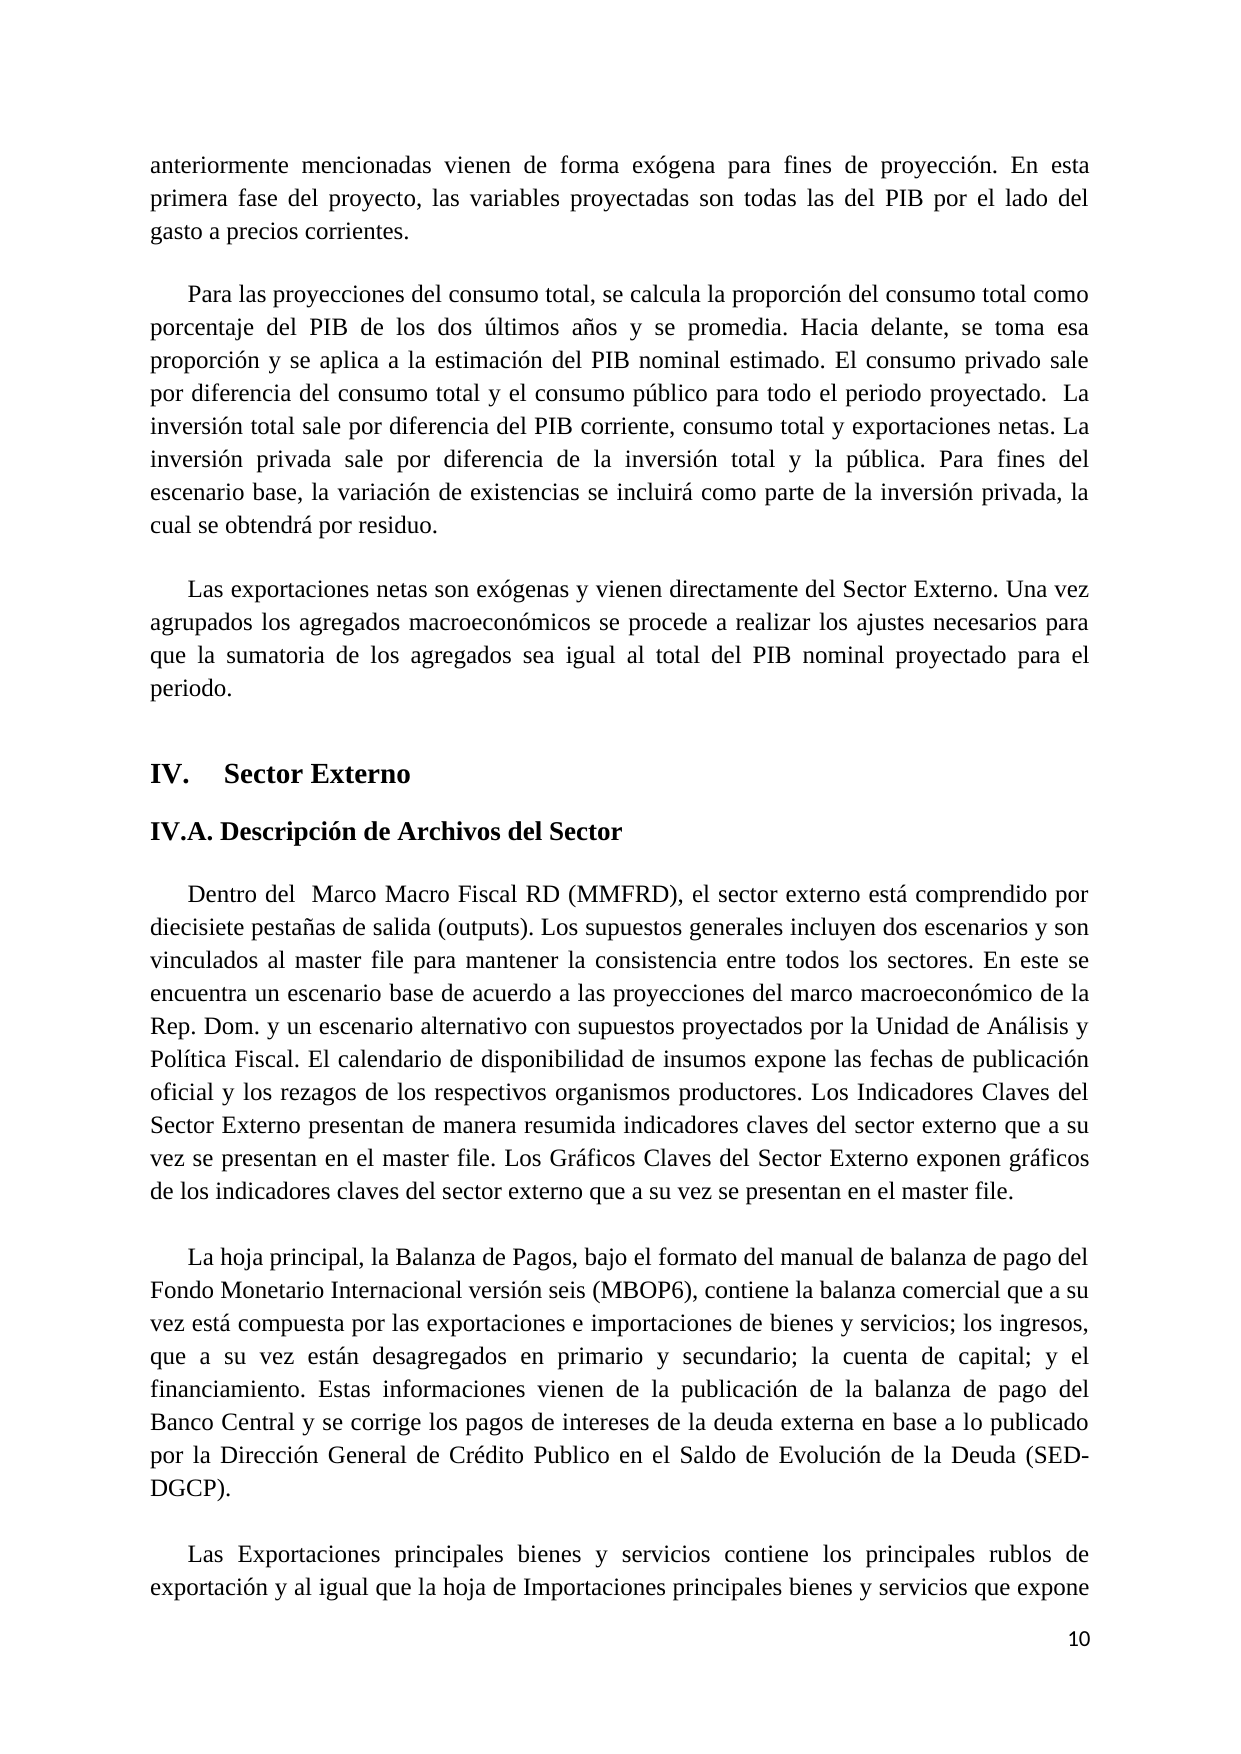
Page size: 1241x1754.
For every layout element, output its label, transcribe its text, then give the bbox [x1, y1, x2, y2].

subtitle Sector Externo [150, 756, 1090, 789]
text La hoja principal, la Balanza de Pagos, bajo el formato del manual de balanza de pago del Fondo Monetario Internacional versión seis (MBOP6), contiene la balanza comercial que a su vez está compuesta por las exportaciones e importaciones de bienes y servicios; los ingresos, que a su vez están desagregados en primario y secundario; la cuenta de capital; y el financiamiento. Estas informaciones vienen de la publicación de la balanza de pago del Banco Central y se corrige los pagos de intereses de la deuda externa en base a lo publicado por la Dirección General de Crédito Publico en el Saldo de Evolución de la Deuda (SED-DGCP). [150, 1242, 1090, 1502]
subtitle IV.A. Descripción de Archivos del Sector [150, 815, 1090, 846]
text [150, 150, 1090, 245]
text Para las proyecciones del consumo total, se calcula la proporción del consumo total como porcentaje del PIB de los dos últimos años y se promedia. Hacia delante, se toma esa proporción y se aplica a la estimación del PIB nominal estimado. El consumo privado sale por diferencia del consumo total y el consumo público para todo el periodo proyectado. La inversión total sale por diferencia del PIB corriente, consumo total y exportaciones netas. La inversión privada sale por diferencia de la inversión total y la pública. Para fines del escenario base, la variación de existencias se incluirá como parte de la inversión privada, la cual se obtendrá por residuo. [150, 279, 1090, 539]
text Las exportaciones netas son exógenas y vienen directamente del Sector Externo. Una vez agrupados los agregados macroeconómicos se procede a realizar los ajustes necesarios para que la sumatoria de los agregados sea igual al total del PIB nominal proyectado para el periodo. [150, 574, 1090, 701]
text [150, 1539, 1090, 1601]
text Dentro del Marco Macro Fiscal RD (MMFRD), el sector externo está comprendido por diecisiete pestañas de salida (outputs). Los supuestos generales incluyen dos escenarios y son vinculados al master file para mantener la consistencia entre todos los sectores. En este se encuentra un escenario base de acuerdo a las proyecciones del marco macroeconómico de la Rep. Dom. y un escenario alternativo con supuestos proyectados por la Unidad de Análisis y Política Fiscal. El calendario de disponibilidad de insumos expone las fechas de publicación oficial y los rezagos de los respectivos organismos productores. Los Indicadores Claves del Sector Externo presentan de manera resumida indicadores claves del sector externo que a su vez se presentan en el master file. Los Gráficos Claves del Sector Externo exponen gráficos de los indicadores claves del sector externo que a su vez se presentan en el master file. [150, 879, 1090, 1205]
